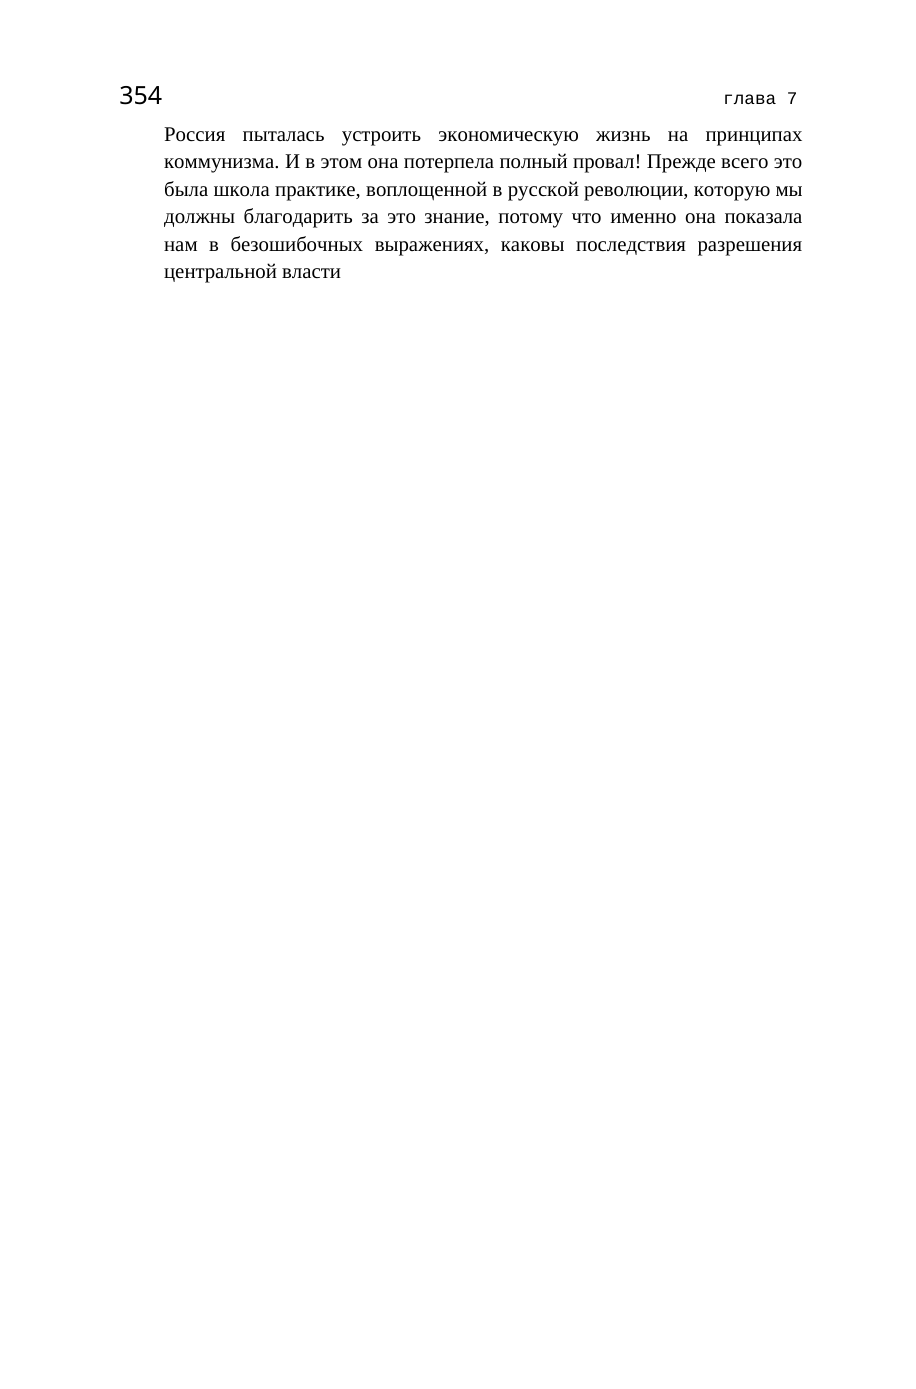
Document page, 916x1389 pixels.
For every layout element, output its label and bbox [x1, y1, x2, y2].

text [164, 121, 803, 283]
